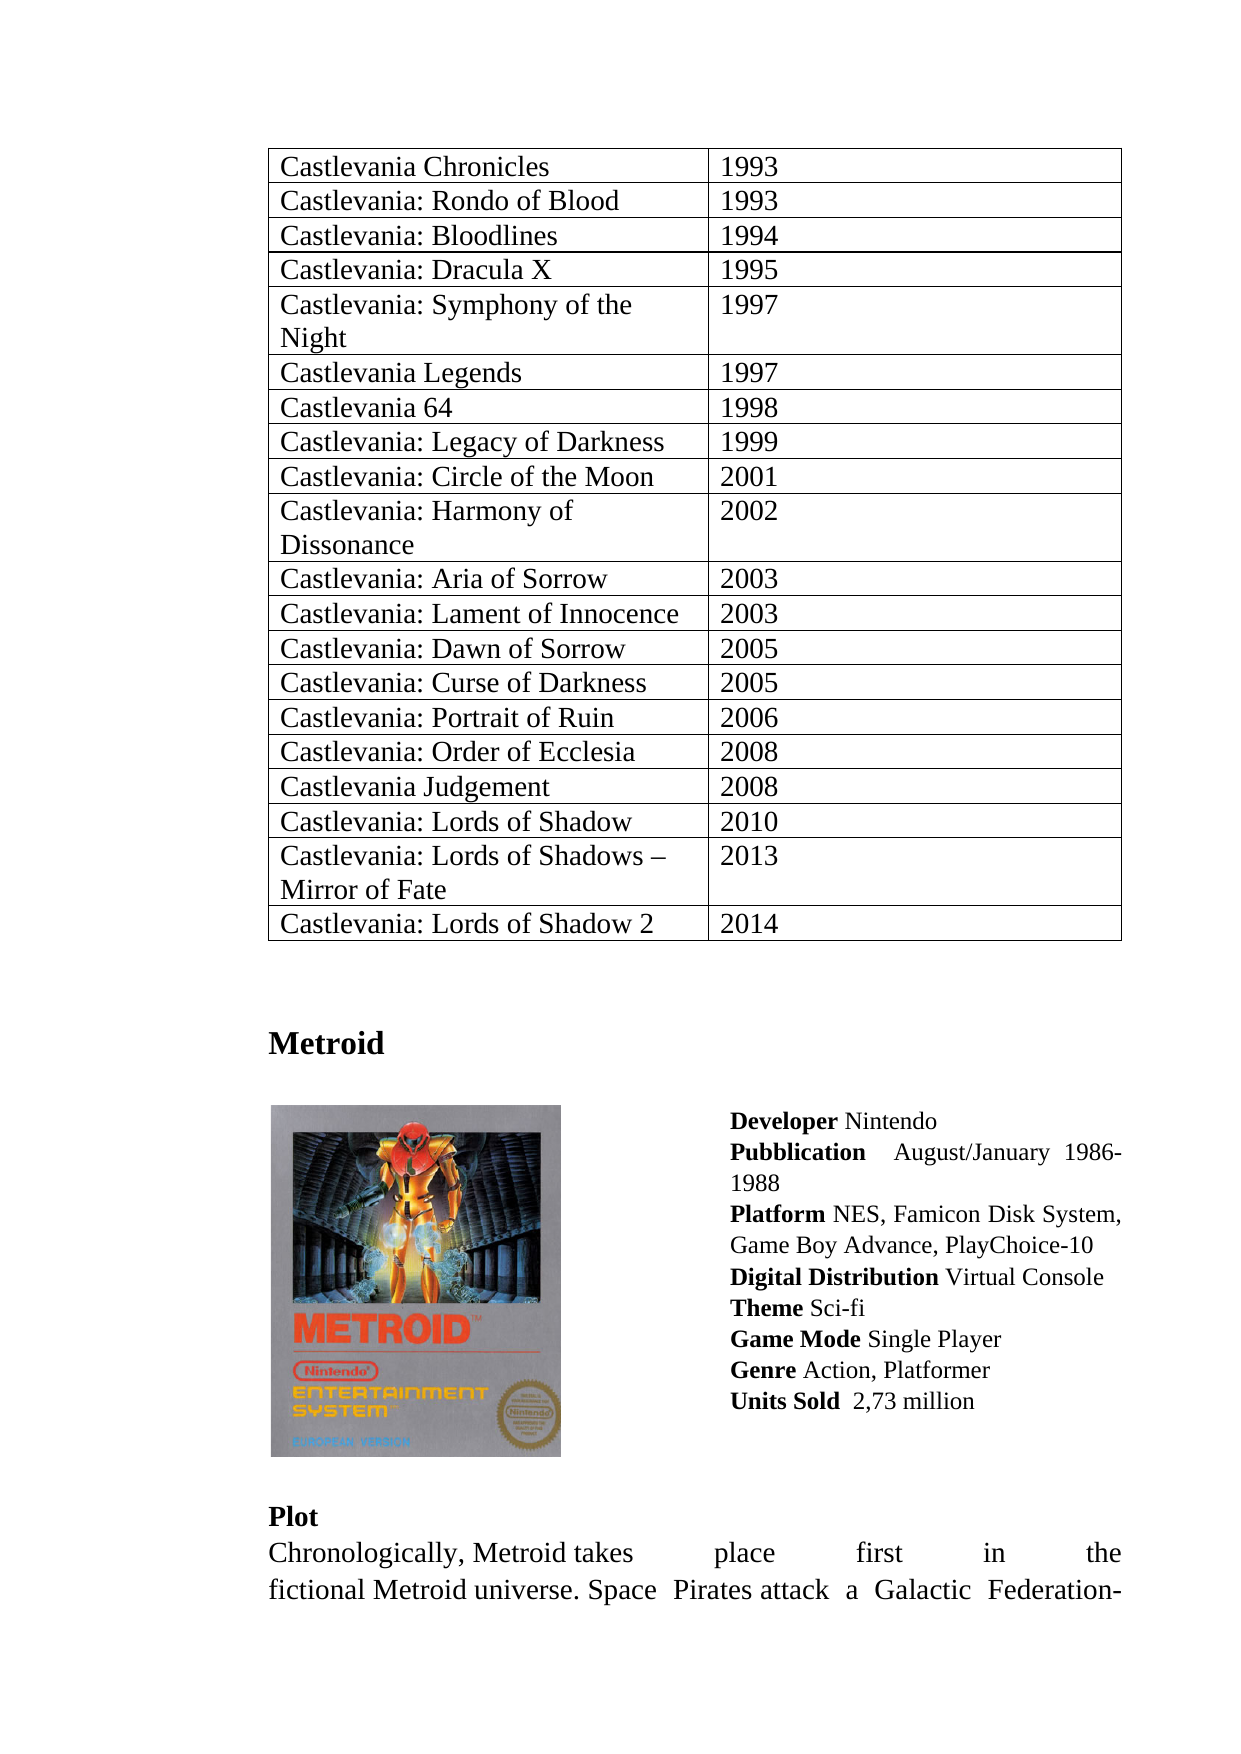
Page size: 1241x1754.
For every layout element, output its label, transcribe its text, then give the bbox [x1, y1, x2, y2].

list Metroid [268, 1024, 1122, 1062]
table_cell 1998 [709, 390, 1121, 423]
table_cell Castlevania: Aria of Sorrow [269, 562, 708, 595]
table_cell Castlevania: Portrait of Ruin [269, 700, 708, 733]
table_cell Castlevania: Bloodlines [269, 218, 708, 251]
list Developer Nintendo [561, 1106, 1122, 1135]
table_cell Castlevania Judgement [269, 769, 708, 803]
table_cell 2001 [709, 459, 1121, 492]
picture [270, 1105, 561, 1456]
table_cell 2003 [709, 596, 1121, 630]
table_cell Castlevania: Symphony of the Night [269, 287, 708, 354]
table_cell Castlevania: Lords of Shadow [269, 804, 708, 837]
table_cell 1995 [709, 253, 1121, 286]
list Plot [268, 1499, 1122, 1533]
table_cell 2005 [709, 631, 1121, 664]
table_cell Castlevania: Lords of Shadows – Mirror of Fate [269, 838, 708, 905]
table_cell 2013 [709, 838, 1121, 905]
table_cell 1993 [709, 183, 1121, 217]
table_cell 2008 [709, 735, 1121, 768]
table_cell 1999 [709, 424, 1121, 458]
list Platform NES, Famicon Disk System, Game Boy Advance, PlayChoice-10 [561, 1199, 1122, 1259]
list Pubblication August/January 1986-1988 [561, 1137, 1122, 1197]
table_cell Castlevania Legends [269, 355, 708, 389]
table_cell 1997 [709, 287, 1121, 354]
table_cell 2006 [709, 700, 1121, 733]
table_cell Castlevania 64 [269, 390, 708, 423]
list Game Mode Single Player [561, 1324, 1122, 1352]
list Units Sold 2,73 million [561, 1386, 1122, 1414]
list Digital Distribution Virtual Console [561, 1262, 1122, 1290]
list Theme Sci-fi [561, 1293, 1122, 1321]
table_cell 2008 [709, 769, 1121, 803]
list Genre Action, Platformer [561, 1355, 1122, 1383]
table_cell Castlevania: Order of Ecclesia [269, 735, 708, 768]
table_cell 1993 [709, 149, 1121, 182]
table_cell 2002 [709, 494, 1121, 561]
table_cell 1997 [709, 355, 1121, 389]
table_cell Castlevania: Dawn of Sorrow [269, 631, 708, 664]
table_cell Castlevania: Lament of Innocence [269, 596, 708, 630]
table_cell Castlevania: Lords of Shadow 2 [269, 906, 708, 940]
table_cell Castlevania: Dracula X [269, 253, 708, 286]
table_cell Castlevania: Rondo of Blood [269, 183, 708, 217]
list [268, 1550, 1122, 1605]
table_cell Castlevania: Harmony of Dissonance [269, 494, 708, 561]
table_cell 2005 [709, 665, 1121, 699]
table_cell 2014 [709, 906, 1121, 940]
table_cell Castlevania: Curse of Darkness [269, 665, 708, 699]
table_cell 2003 [709, 562, 1121, 595]
table_cell Castlevania: Circle of the Moon [269, 459, 708, 492]
table_cell Castlevania: Legacy of Darkness [269, 424, 708, 458]
table_cell 2010 [709, 804, 1121, 837]
table_cell 1994 [709, 218, 1121, 251]
table_cell Castlevania Chronicles [269, 149, 708, 182]
